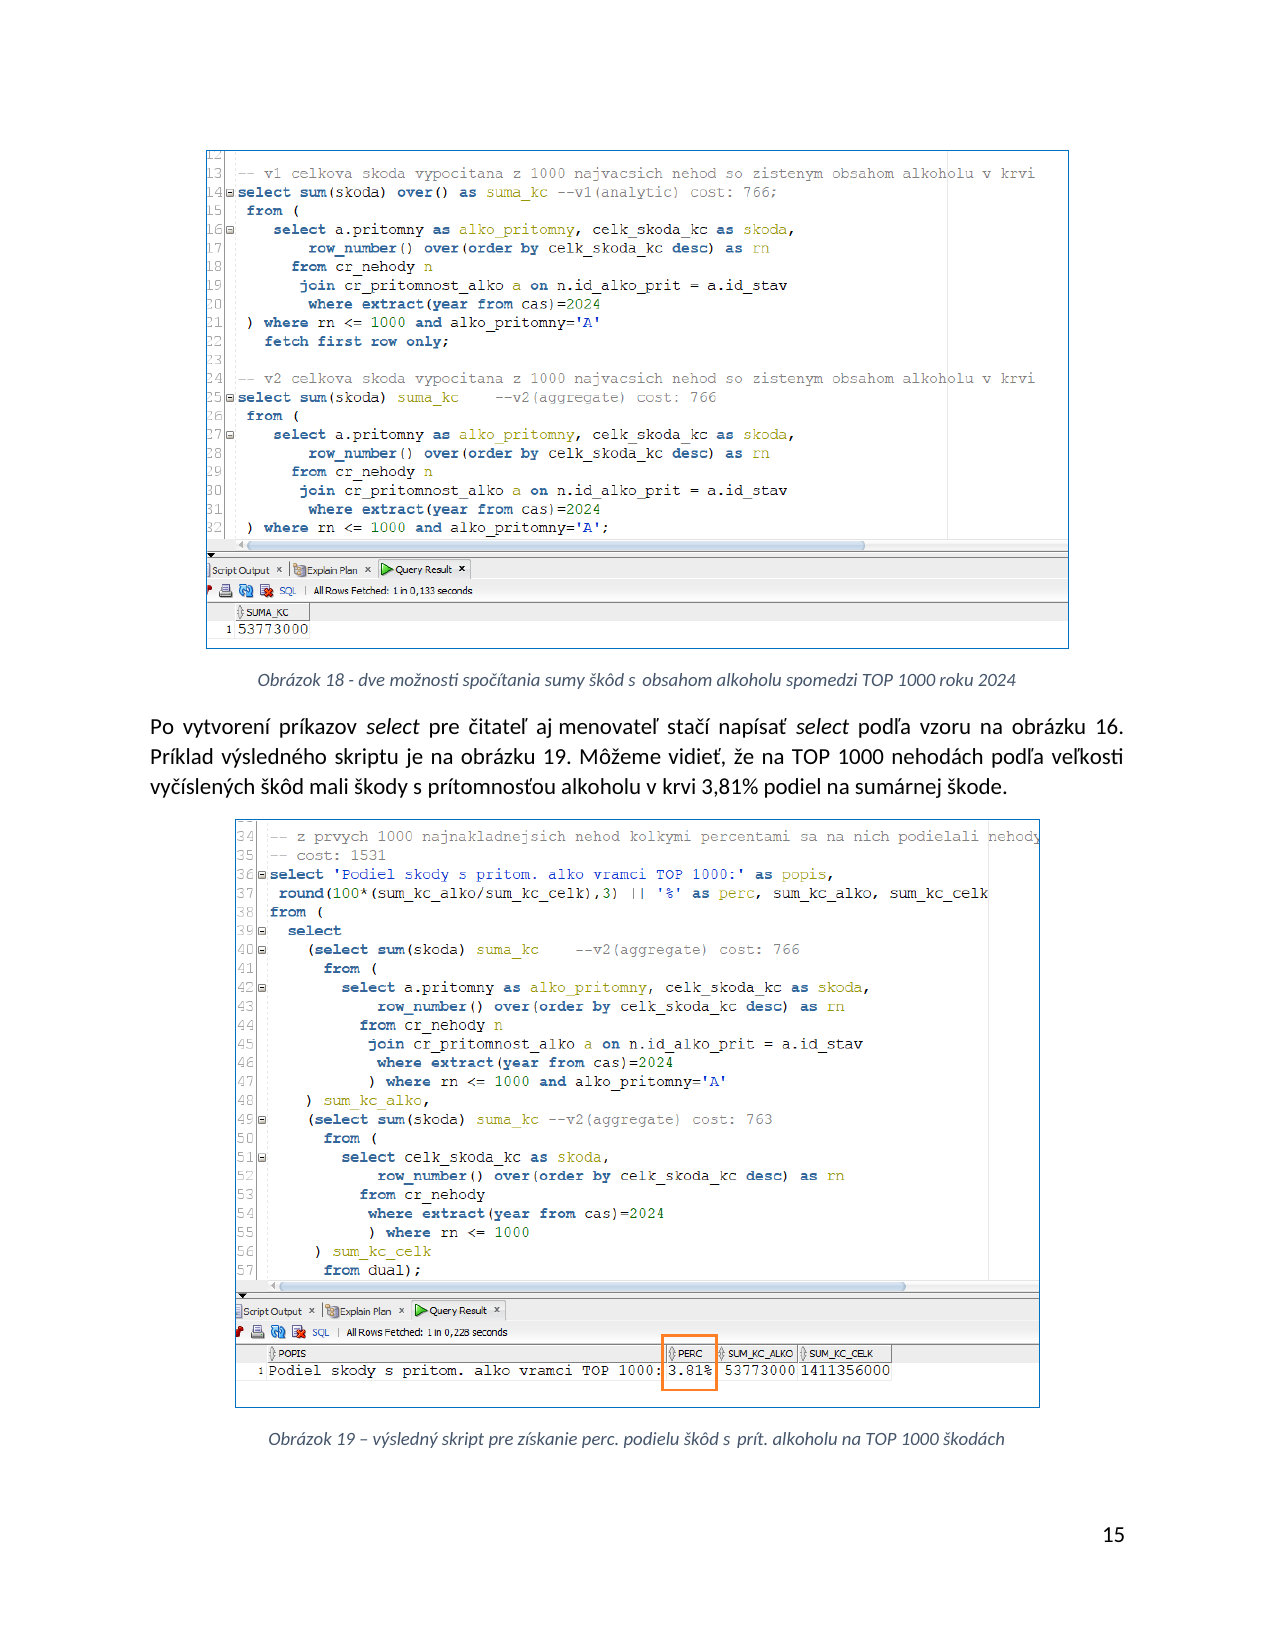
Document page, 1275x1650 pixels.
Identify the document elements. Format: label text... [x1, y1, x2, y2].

picture [236, 820, 1039, 1407]
text Obrázok 18 - dve možnosti spočítania sumy škôd s obsahom alkoholu spomedzi TOP 1000 roku 2024 [150, 668, 1125, 691]
text Po vytvorení príkazov select pre čitateľ aj menovateľ stačí napísať select podľa vzoru na obrázku 16. Príklad výsledného skriptu je na obrázku 19. Môžeme vidieť, že na TOP 1000 nehodách podľa veľkosti vyčíslených škôd mali škody s prítomnosťou alkoholu v krvi 3,81% podiel na sumárnej škode. [150, 712, 1125, 800]
text Obrázok 19 – výsledný skript pre získanie perc. podielu škôd s prít. alkoholu na TOP 1000 škodách [150, 1427, 1125, 1450]
picture [207, 151, 1068, 648]
